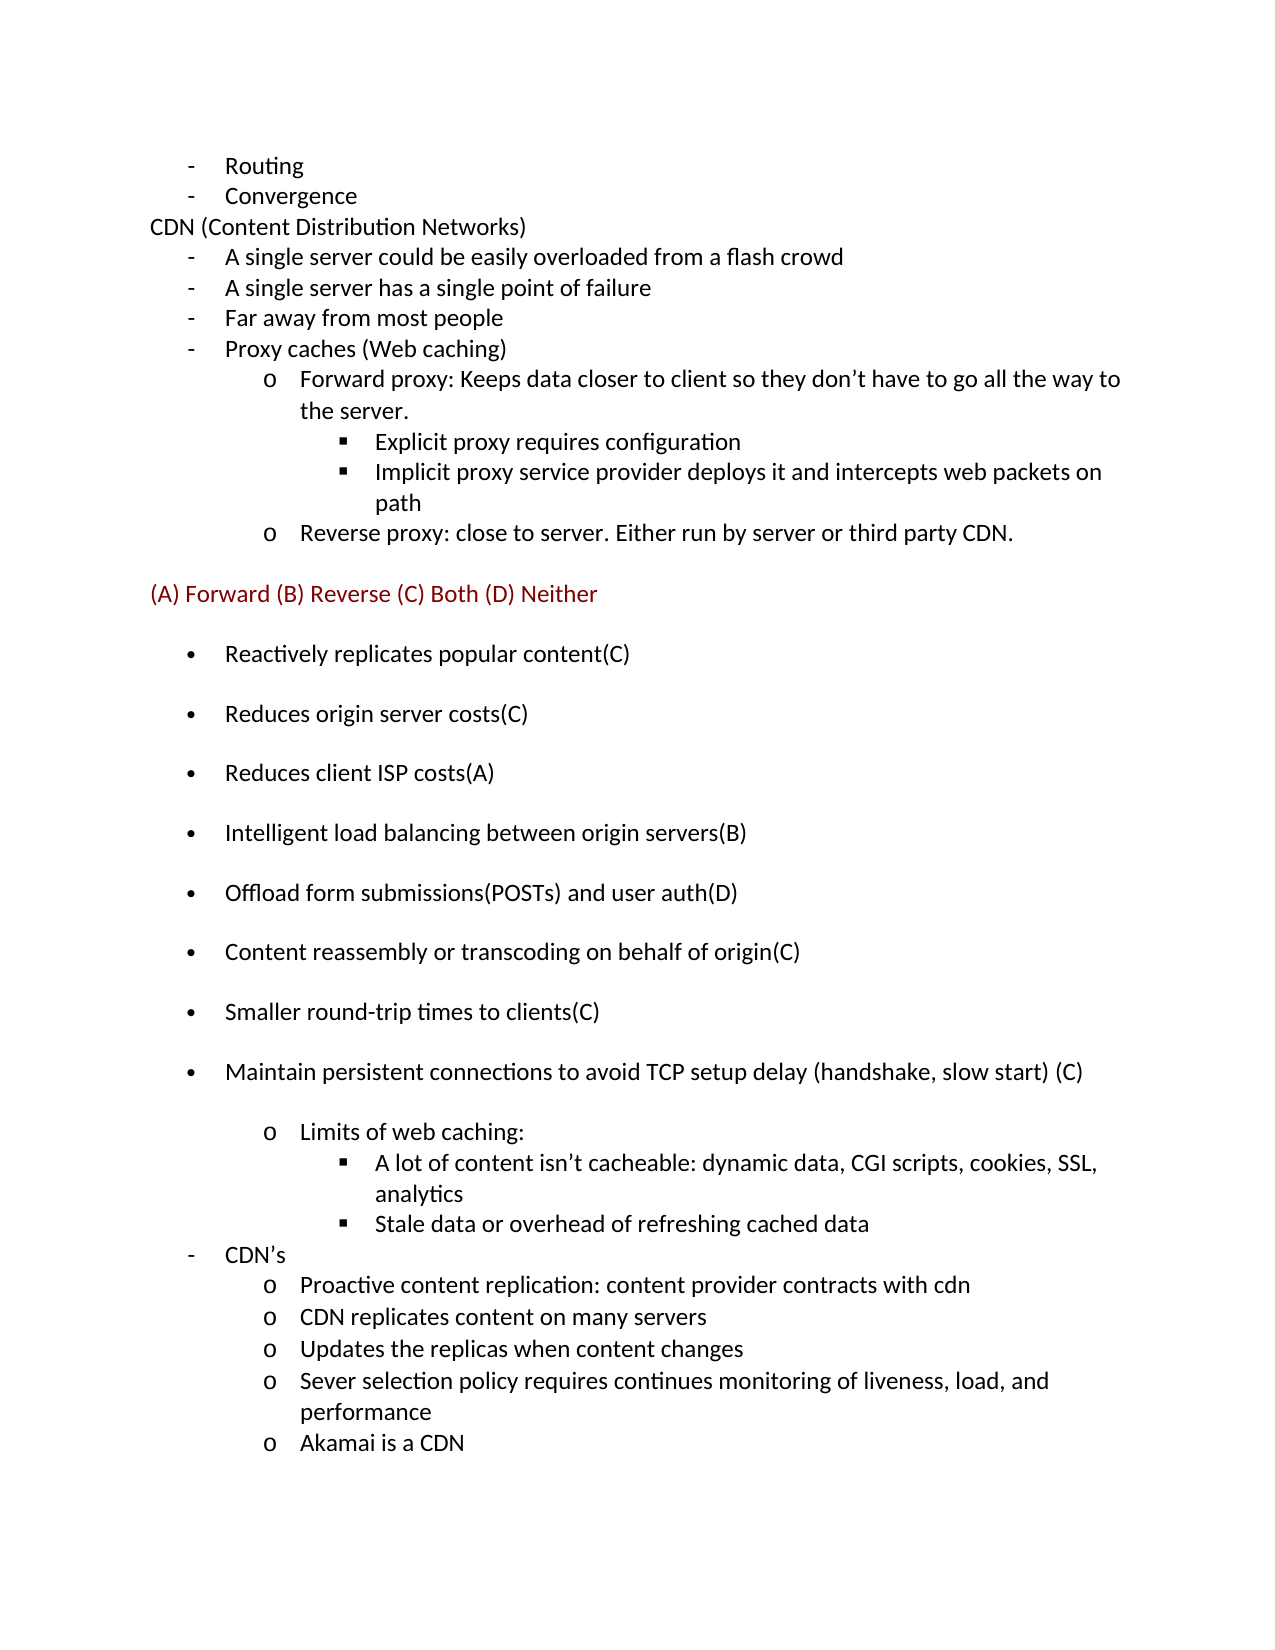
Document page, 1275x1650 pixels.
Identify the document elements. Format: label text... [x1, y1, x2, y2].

list Smaller round-trip times to clients(C) [187, 996, 1125, 1027]
list Routing [187, 150, 1125, 181]
list Offload form submissions(POSTs) and user auth(D) [187, 877, 1125, 907]
list A lot of content isn’t cacheable: dynamic data, CGI scripts, cookies, SSL, analytics [337, 1147, 1125, 1208]
list Forward proxy: Keeps data closer to client so they don’t have to go all the way to the server. [262, 364, 1125, 426]
text (A) Forward (B) Reverse (C) Both (D) Neither [150, 578, 1125, 609]
list Convergence [187, 181, 1125, 211]
list Far away from most people [187, 303, 1125, 333]
list Reduces origin server costs(C) [187, 698, 1125, 728]
list Sever selection policy requires continues monitoring of liveness, load, and performance [262, 1365, 1125, 1427]
list Content reassembly or transcoding on behalf of origin(C) [187, 937, 1125, 967]
list Stale data or overhead of refreshing cached data [337, 1208, 1125, 1239]
text CDN (Content Distribution Networks) [150, 211, 1125, 242]
list Reduces client ISP costs(A) [187, 757, 1125, 788]
list CDN replicates content on many servers [262, 1301, 1125, 1333]
list Explicit proxy requires configuration [337, 426, 1125, 456]
list Reverse proxy: close to server. Either run by server or third party CDN. [262, 517, 1125, 549]
list Proactive content replication: content provider contracts with cdn [262, 1269, 1125, 1301]
list Maintain persistent connections to avoid TCP setup delay (handshake, slow start) (C) [187, 1056, 1125, 1086]
list Reactively replicates popular content(C) [187, 638, 1125, 669]
list A single server could be easily overloaded from a flash crowd [187, 242, 1125, 272]
list Intelligent load balancing between origin servers(B) [187, 817, 1125, 848]
list A single server has a single point of failure [187, 272, 1125, 303]
list Limits of web caching: [262, 1116, 1125, 1147]
list Implicit proxy service provider deploys it and intercepts web packets on path [337, 456, 1125, 517]
list Updates the replicas when content changes [262, 1333, 1125, 1365]
list CDN’s [187, 1239, 1125, 1269]
list Proxy caches (Web caching) [187, 333, 1125, 364]
list Akamai is a CDN [262, 1427, 1125, 1459]
